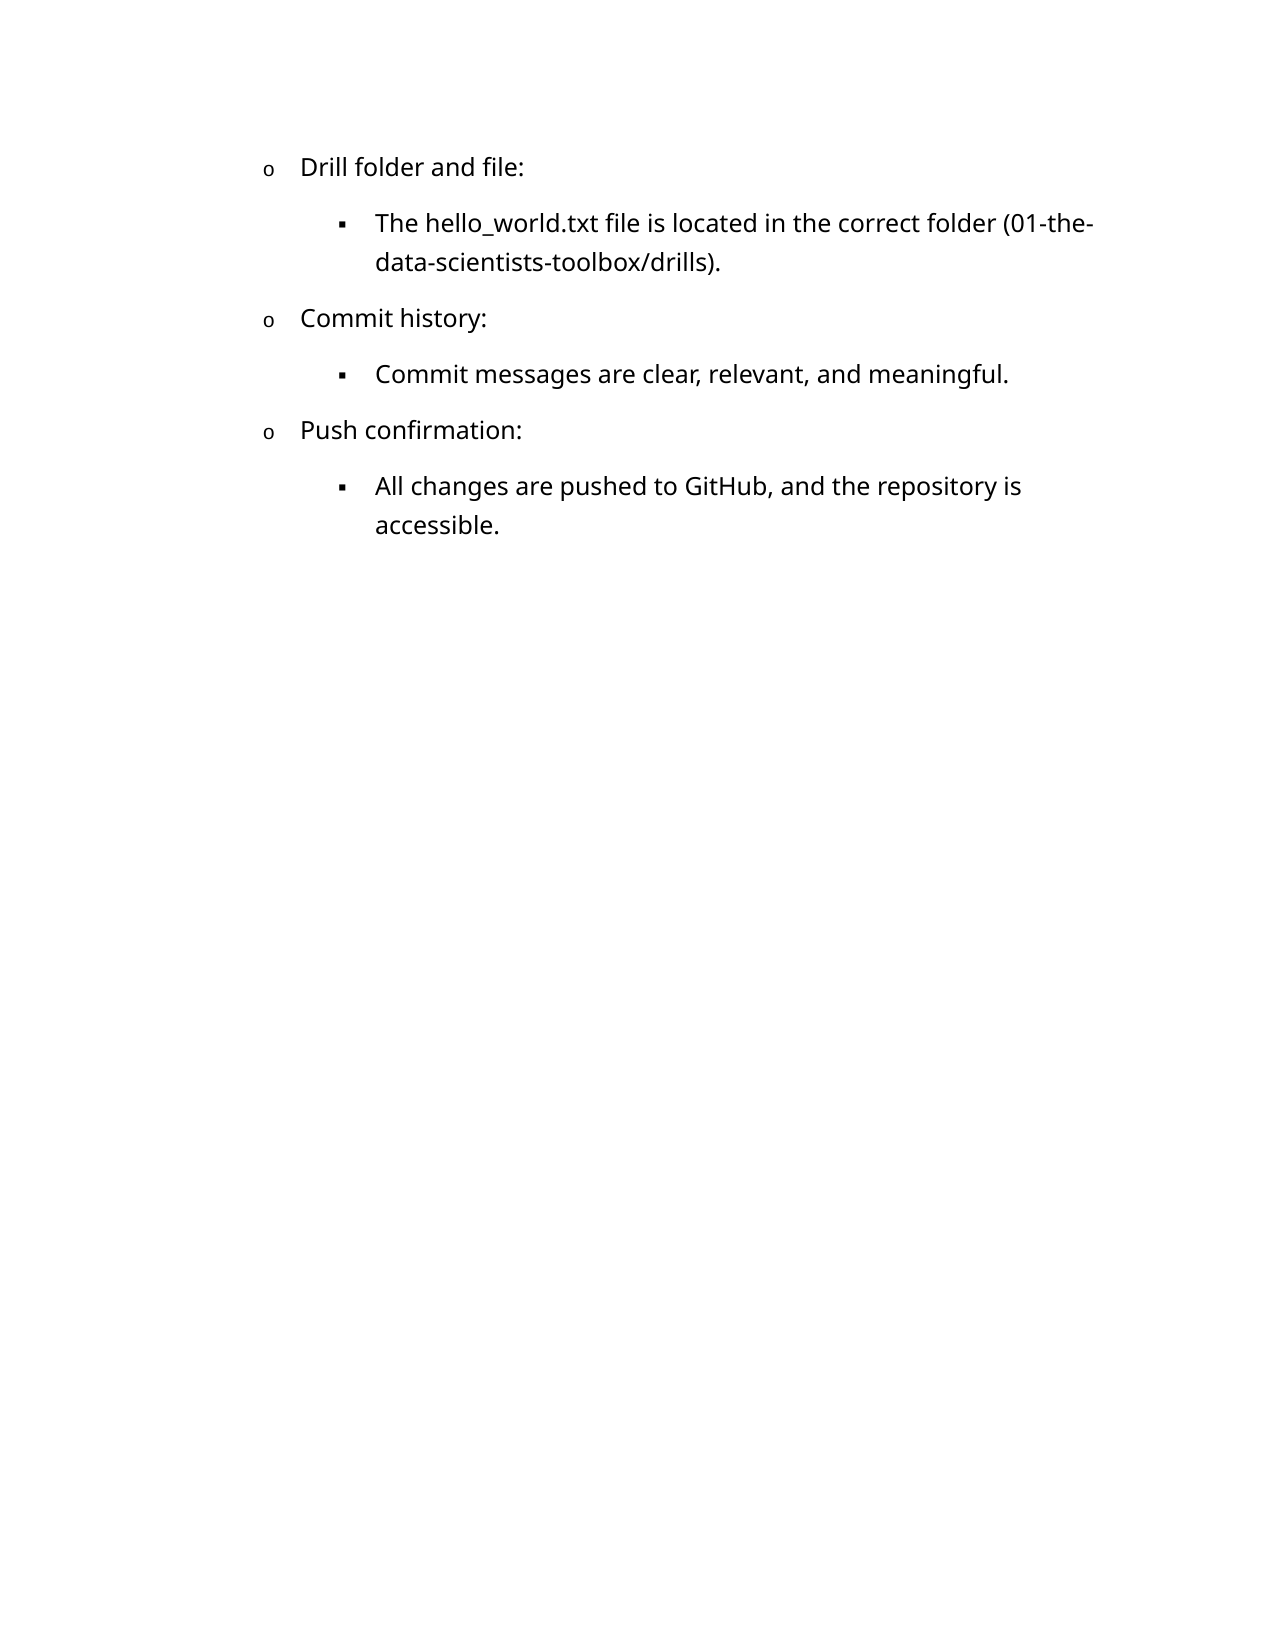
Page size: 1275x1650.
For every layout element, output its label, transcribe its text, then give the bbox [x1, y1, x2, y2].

list All changes are pushed to GitHub, and the repository is accessible. [337, 468, 1125, 542]
list Commit messages are clear, relevant, and meaningful. [337, 357, 1125, 391]
list Drill folder and file: [262, 150, 1125, 184]
list Commit history: [262, 301, 1125, 335]
list Push confirmation: [262, 412, 1125, 447]
list The hello_world.txt file is located in the correct folder (01-the-data-scientists-toolbox/drills). [337, 206, 1125, 279]
